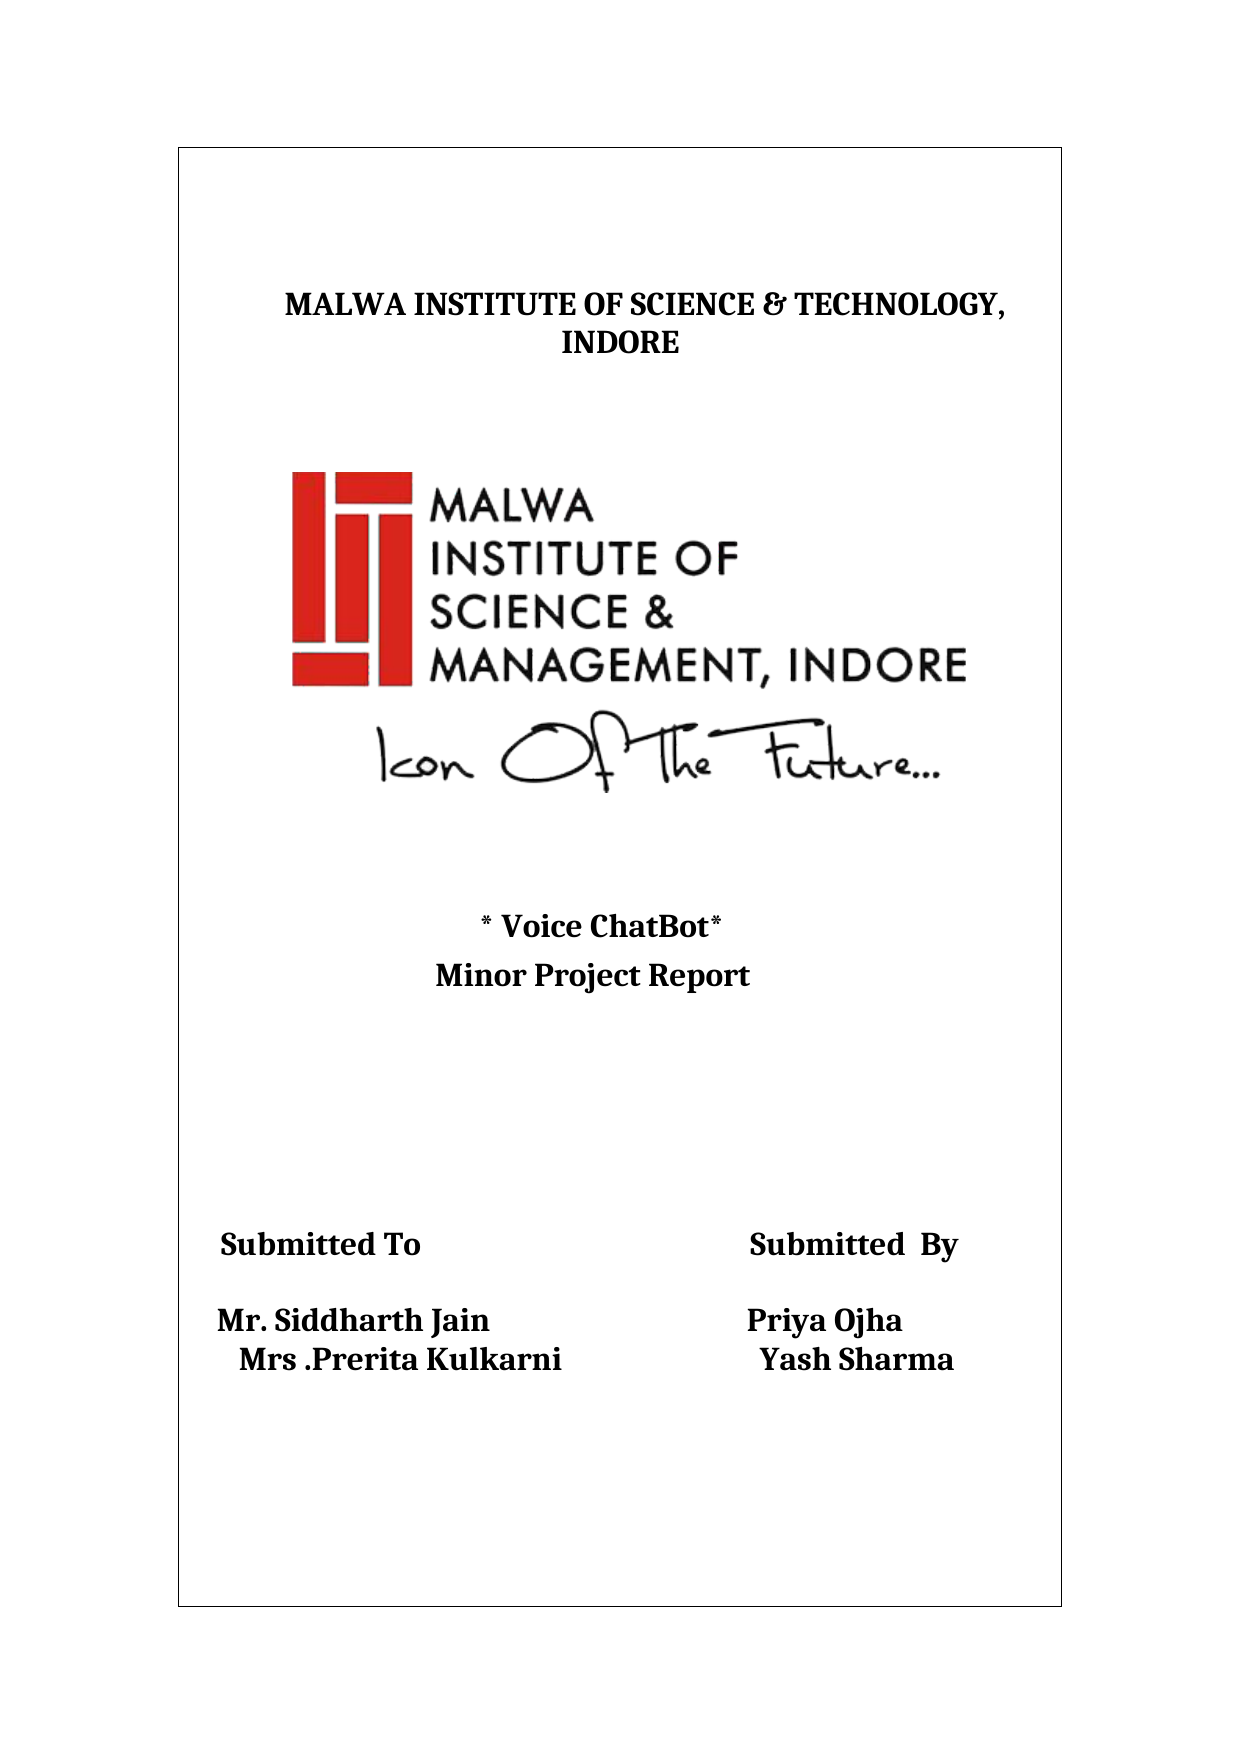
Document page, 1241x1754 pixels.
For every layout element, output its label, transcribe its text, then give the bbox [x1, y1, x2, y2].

text INDORE [223, 324, 1018, 362]
subtitle MALWA INSTITUTE OF SCIENCE & TECHNOLOGY, [272, 285, 1018, 323]
subtitle Minor Project Report [223, 956, 783, 995]
text Submitted To Submitted By [221, 1225, 1073, 1263]
subtitle Mrs .Prerita Kulkarni Yash Sharma [217, 1340, 1023, 1378]
subtitle * Voice ChatBot* [223, 908, 783, 946]
picture [292, 472, 966, 793]
subtitle Mr. Siddharth Jain Priya Ojha [217, 1302, 1023, 1340]
